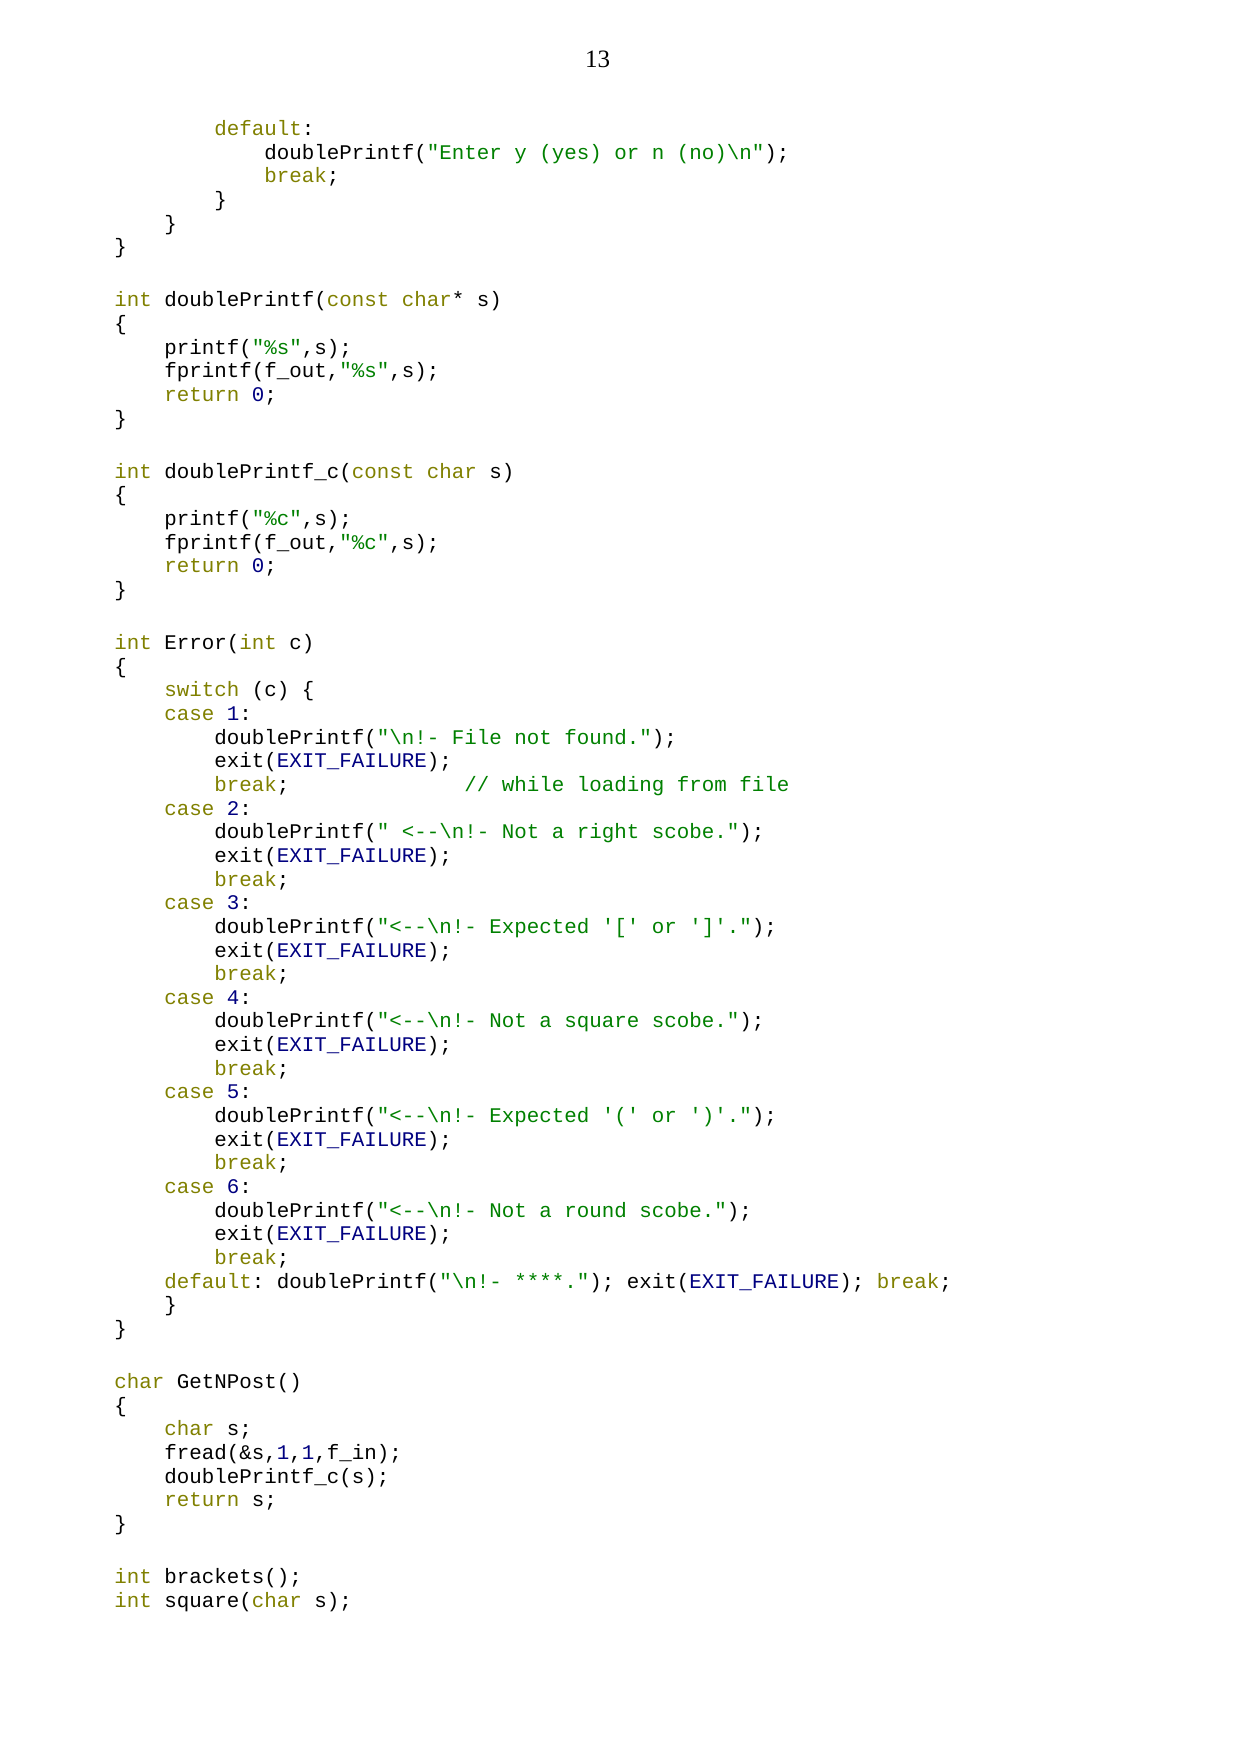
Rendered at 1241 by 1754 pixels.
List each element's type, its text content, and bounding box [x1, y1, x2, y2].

text case 4: [114, 987, 1181, 1011]
text char GetNPost() [114, 1371, 1181, 1395]
text int doublePrintf(const char* s) [114, 289, 1181, 313]
text } [114, 1513, 1181, 1537]
text exit(EXIT_FAILURE); [114, 1223, 1181, 1247]
text doublePrintf("\n!- File not found."); [114, 727, 1181, 750]
text } [114, 213, 1181, 236]
text return 0; [114, 384, 1181, 408]
text } [114, 1294, 1181, 1318]
text doublePrintf("<--\n!- Not a square scobe."); [114, 1011, 1181, 1034]
text int brackets(); [114, 1566, 1181, 1590]
text break; [114, 1058, 1181, 1081]
text return s; [114, 1489, 1181, 1513]
text printf("%c",s); [114, 508, 1181, 532]
text doublePrintf_c(s); [114, 1466, 1181, 1489]
text break; [114, 963, 1181, 987]
text } [114, 1318, 1181, 1342]
text doublePrintf(" <--\n!- Not a right scobe."); [114, 821, 1181, 845]
text doublePrintf("<--\n!- Expected '(' or ')'."); [114, 1105, 1181, 1129]
text { [114, 484, 1181, 508]
text exit(EXIT_FAILURE); [114, 939, 1181, 963]
text char s; [114, 1418, 1181, 1442]
text } [114, 236, 1181, 260]
text return 0; [114, 555, 1181, 579]
text fprintf(f_out,"%c",s); [114, 532, 1181, 555]
text int Error(int c) [114, 632, 1181, 656]
text break; [114, 1247, 1181, 1271]
text doublePrintf("<--\n!- Expected '[' or ']'."); [114, 916, 1181, 939]
text exit(EXIT_FAILURE); [114, 1034, 1181, 1058]
text { [114, 1395, 1181, 1418]
text switch (c) { [114, 679, 1181, 703]
text exit(EXIT_FAILURE); [114, 845, 1181, 869]
text { [114, 313, 1181, 337]
text exit(EXIT_FAILURE); [114, 750, 1181, 774]
text break; [114, 1152, 1181, 1176]
text break; // while loading from file [114, 774, 1181, 798]
text int square(char s); [114, 1590, 1181, 1613]
text default: doublePrintf("\n!- ****."); exit(EXIT_FAILURE); break; [114, 1271, 1181, 1294]
text default: [114, 118, 1181, 142]
text case 2: [114, 798, 1181, 821]
text } [114, 579, 1181, 603]
text printf("%s",s); [114, 337, 1181, 360]
text fread(&s,1,1,f_in); [114, 1442, 1181, 1466]
text } [114, 408, 1181, 431]
text break; [114, 165, 1181, 189]
text case 1: [114, 703, 1181, 727]
text { [114, 656, 1181, 679]
text fprintf(f_out,"%s",s); [114, 360, 1181, 384]
text } [114, 189, 1181, 213]
text exit(EXIT_FAILURE); [114, 1129, 1181, 1152]
text case 6: [114, 1176, 1181, 1200]
text int doublePrintf_c(const char s) [114, 461, 1181, 484]
text break; [114, 869, 1181, 892]
text doublePrintf("<--\n!- Not a round scobe."); [114, 1200, 1181, 1223]
text doublePrintf("Enter y (yes) or n (no)\n"); [114, 142, 1181, 165]
text case 5: [114, 1081, 1181, 1105]
text case 3: [114, 892, 1181, 916]
